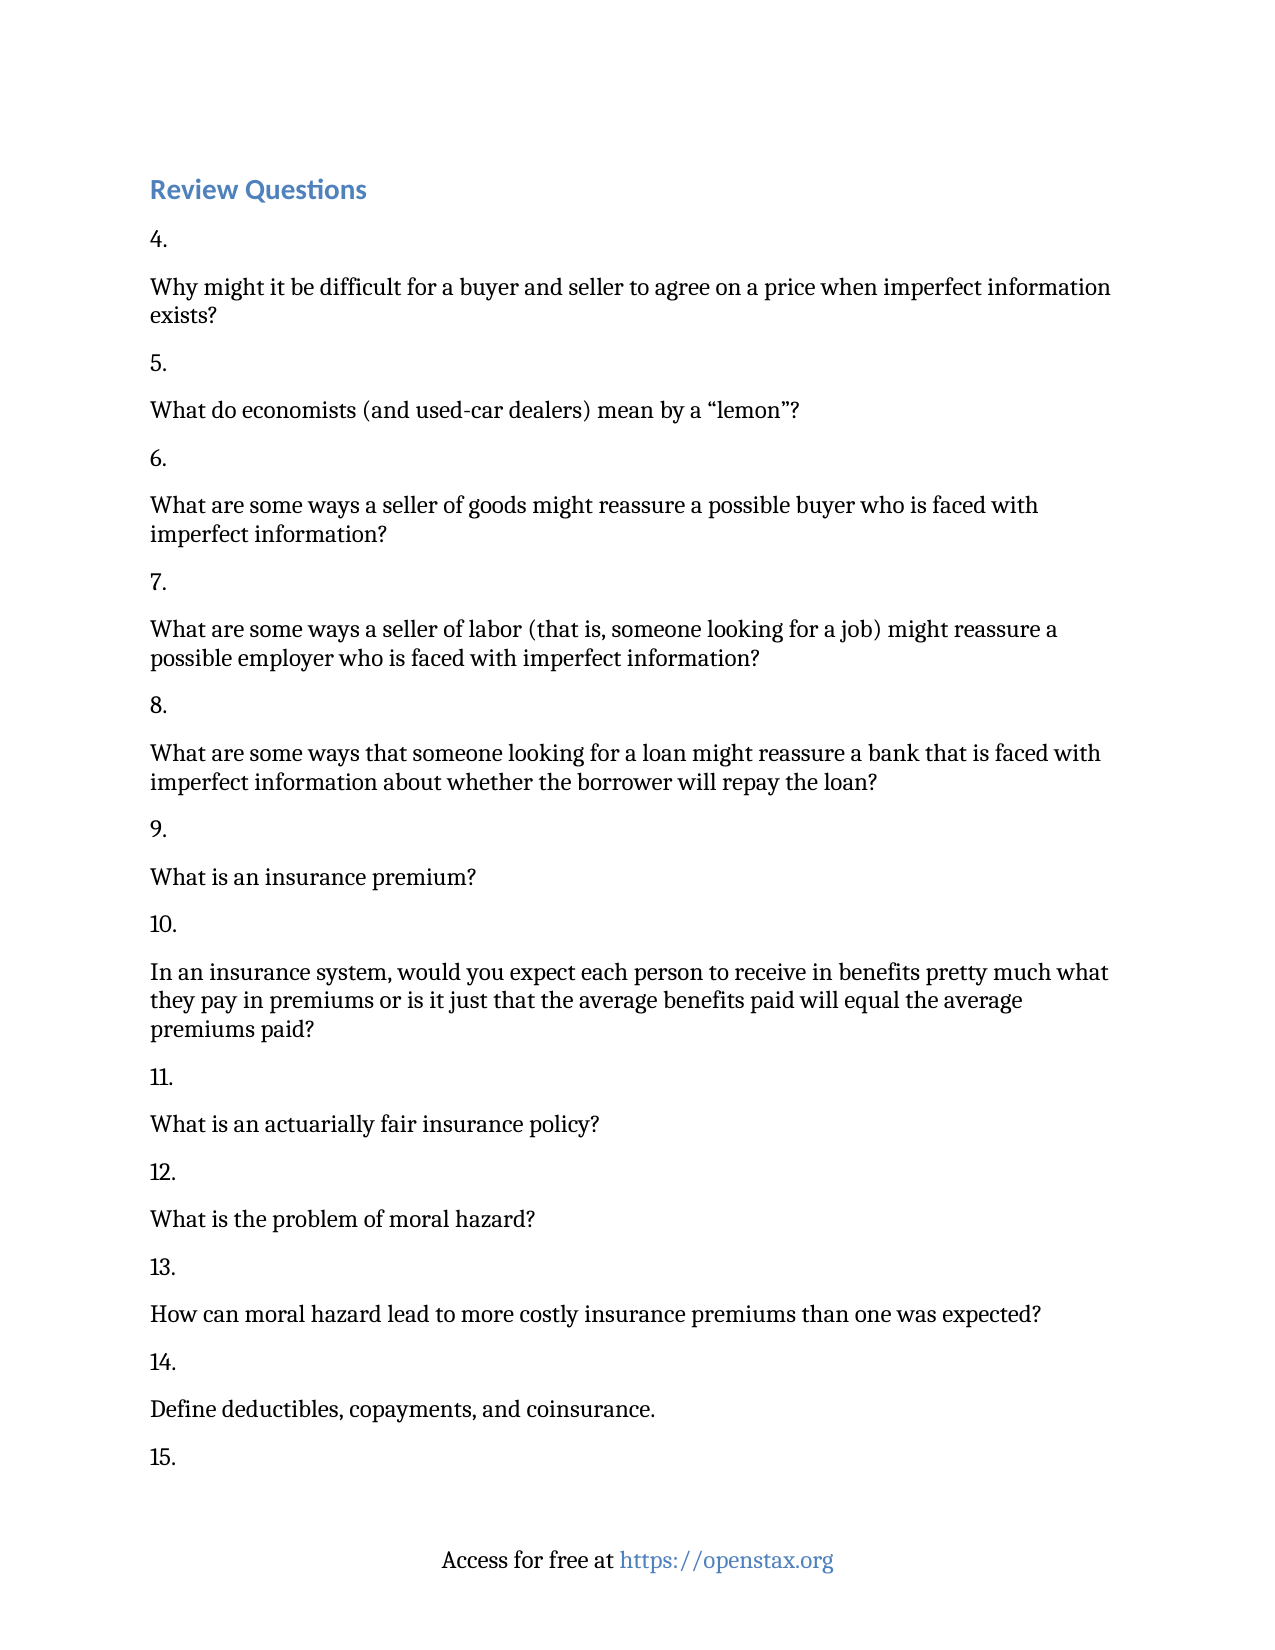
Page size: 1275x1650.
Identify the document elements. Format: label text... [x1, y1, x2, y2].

text Define deductibles, copayments, and coinsurance. [150, 1395, 1125, 1424]
text What do economists (and used-car dealers) mean by a “lemon”? [150, 396, 1125, 425]
text What are some ways a seller of labor (that is, someone looking for a job) might reassure a possible employer who is faced with imperfect information? [150, 615, 1125, 673]
text 6. [150, 444, 1125, 473]
text 14. [150, 1348, 1125, 1376]
text What are some ways a seller of goods might reassure a possible buyer who is faced with imperfect information? [150, 491, 1125, 549]
text 10. [150, 910, 1125, 939]
text What are some ways that someone looking for a loan might reassure a bank that is faced with imperfect information about whether the borrower will repay the loan? [150, 739, 1125, 796]
text How can moral hazard lead to more costly insurance premiums than one was expected? [150, 1300, 1125, 1329]
text Why might it be difficult for a buyer and seller to agree on a price when imperfect information exists? [150, 273, 1125, 330]
text 8. [150, 691, 1125, 720]
text What is an insurance premium? [150, 863, 1125, 891]
text 13. [150, 1253, 1125, 1281]
text 12. [150, 1158, 1125, 1186]
text 11. [150, 1063, 1125, 1091]
text 7. [150, 568, 1125, 596]
text In an insurance system, would you expect each person to receive in benefits pretty much what they pay in premiums or is it just that the average benefits paid will equal the average premiums paid? [150, 958, 1125, 1044]
text 9. [150, 815, 1125, 844]
text 5. [150, 349, 1125, 378]
text What is the problem of moral hazard? [150, 1205, 1125, 1234]
text 15. [150, 1443, 1125, 1471]
subtitle Review Questions [150, 171, 1125, 206]
text What is an actuarially fair insurance policy? [150, 1110, 1125, 1139]
text 4. [150, 225, 1125, 254]
